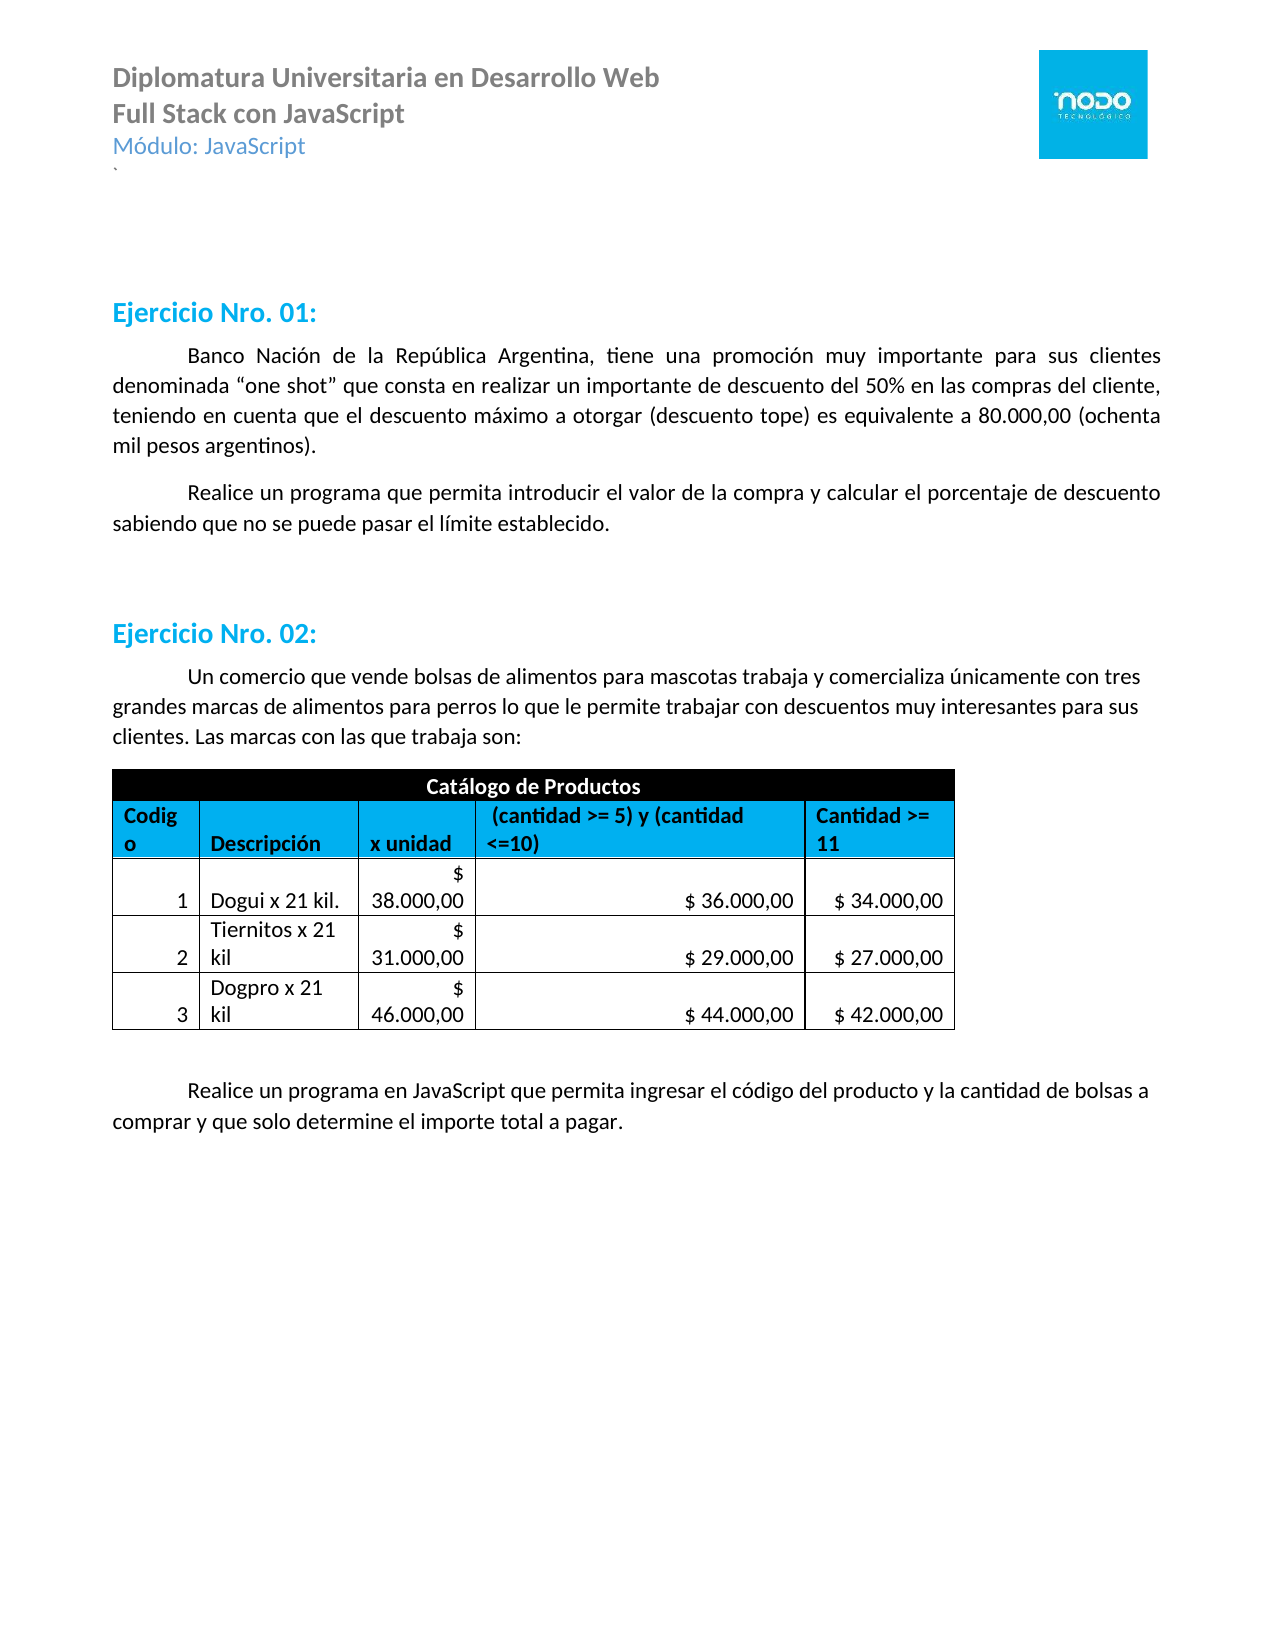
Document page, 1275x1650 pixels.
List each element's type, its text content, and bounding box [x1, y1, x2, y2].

table_cell Dogui x 21 kil. [200, 859, 358, 914]
table_cell $ 31.000,00 [359, 916, 475, 972]
text Realice un programa en JavaScript que permita ingresar el código del producto y la cantidad de bolsas a comprar y que solo determine el importe total a pagar. [112, 1077, 1163, 1135]
table_cell $ 36.000,00 [476, 859, 804, 914]
picture [1054, 90, 1132, 114]
text Un comercio que vende bolsas de alimentos para mascotas trabaja y comercializa únicamente con tres grandes marcas de alimentos para perros lo que le permite trabajar con descuentos muy interesantes para sus clientes. Las marcas con las que trabaja son: [112, 662, 1163, 750]
table_cell Dogpro x 21 kil [200, 973, 358, 1029]
subtitle Ejercicio Nro. 02: [112, 615, 1163, 651]
subtitle Ejercicio Nro. 01: [112, 294, 1163, 330]
text Realice un programa que permita introducir el valor de la compra y calcular el porcentaje de descuento sabiendo que no se puede pasar el límite establecido. [112, 478, 1163, 537]
picture [1078, 114, 1095, 120]
table_cell $ 42.000,00 [806, 973, 954, 1029]
table_cell Tiernitos x 21 kil [200, 916, 358, 972]
table_cell Descripción [200, 801, 358, 857]
text Banco Nación de la República Argentina, tiene una promoción muy importante para sus clientes denominada “one shot” que consta en realizar un importante de descuento del 50% en las compras del cliente, teniendo en cuenta que el descuento máximo a otorgar (descuento tope) es equivalente a 80.000,00 (ochenta mil pesos argentinos). [112, 341, 1163, 460]
table_cell 3 [113, 973, 199, 1029]
table_cell $ 44.000,00 [476, 973, 804, 1029]
table_cell $ 27.000,00 [806, 916, 954, 972]
table_cell Cantidad >= 11 [806, 801, 954, 857]
table_cell x unidad [359, 801, 475, 857]
table_header Catálogo de Productos [113, 770, 954, 800]
table_cell Codigo [113, 801, 199, 857]
picture [1100, 113, 1129, 119]
table_cell 2 [113, 916, 199, 972]
table_cell (cantidad >= 5) y (cantidad <=10) [476, 801, 804, 857]
table_cell 1 [113, 859, 199, 914]
table_cell $ 34.000,00 [806, 859, 954, 914]
table_cell $ 46.000,00 [359, 973, 475, 1029]
table_cell $ 38.000,00 [359, 859, 475, 914]
table_cell $ 29.000,00 [476, 916, 804, 972]
